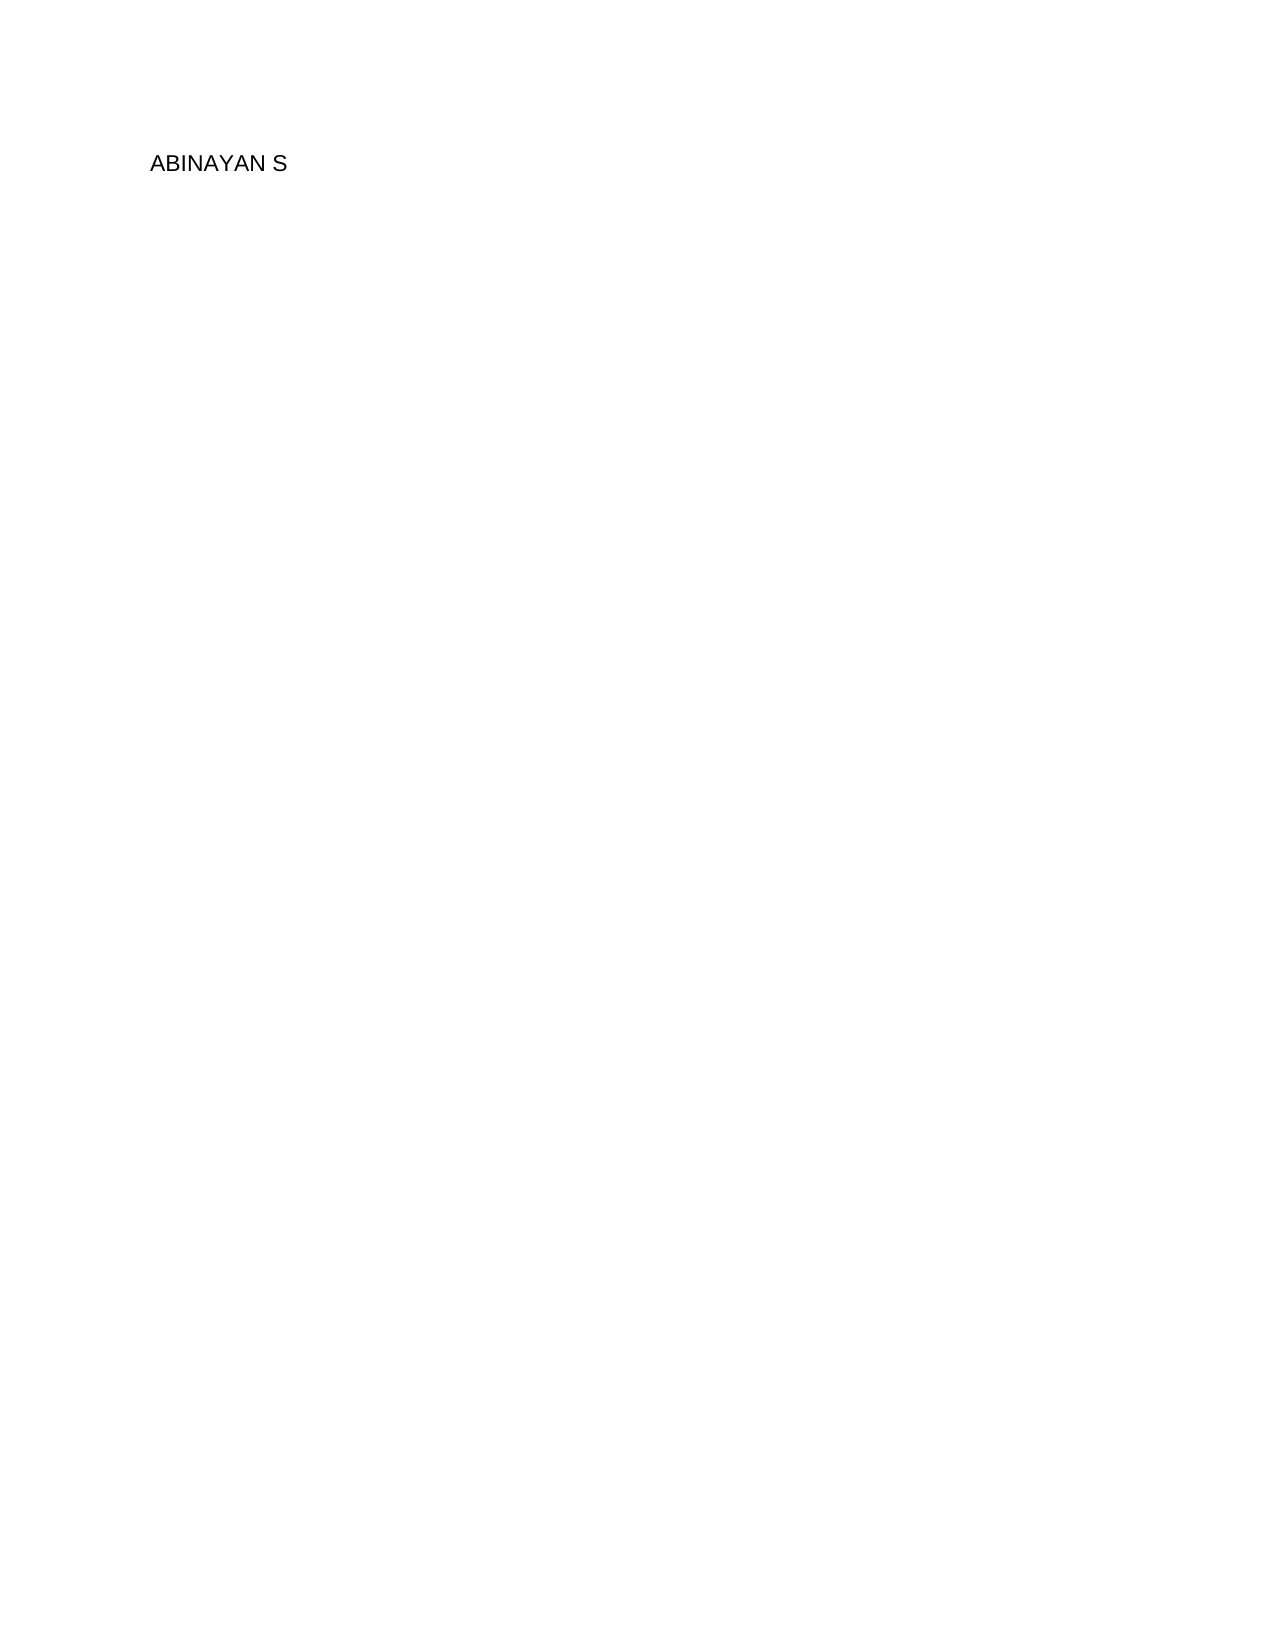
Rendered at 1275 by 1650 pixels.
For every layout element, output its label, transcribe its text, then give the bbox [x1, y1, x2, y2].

text ABINAYAN S [150, 150, 1125, 176]
